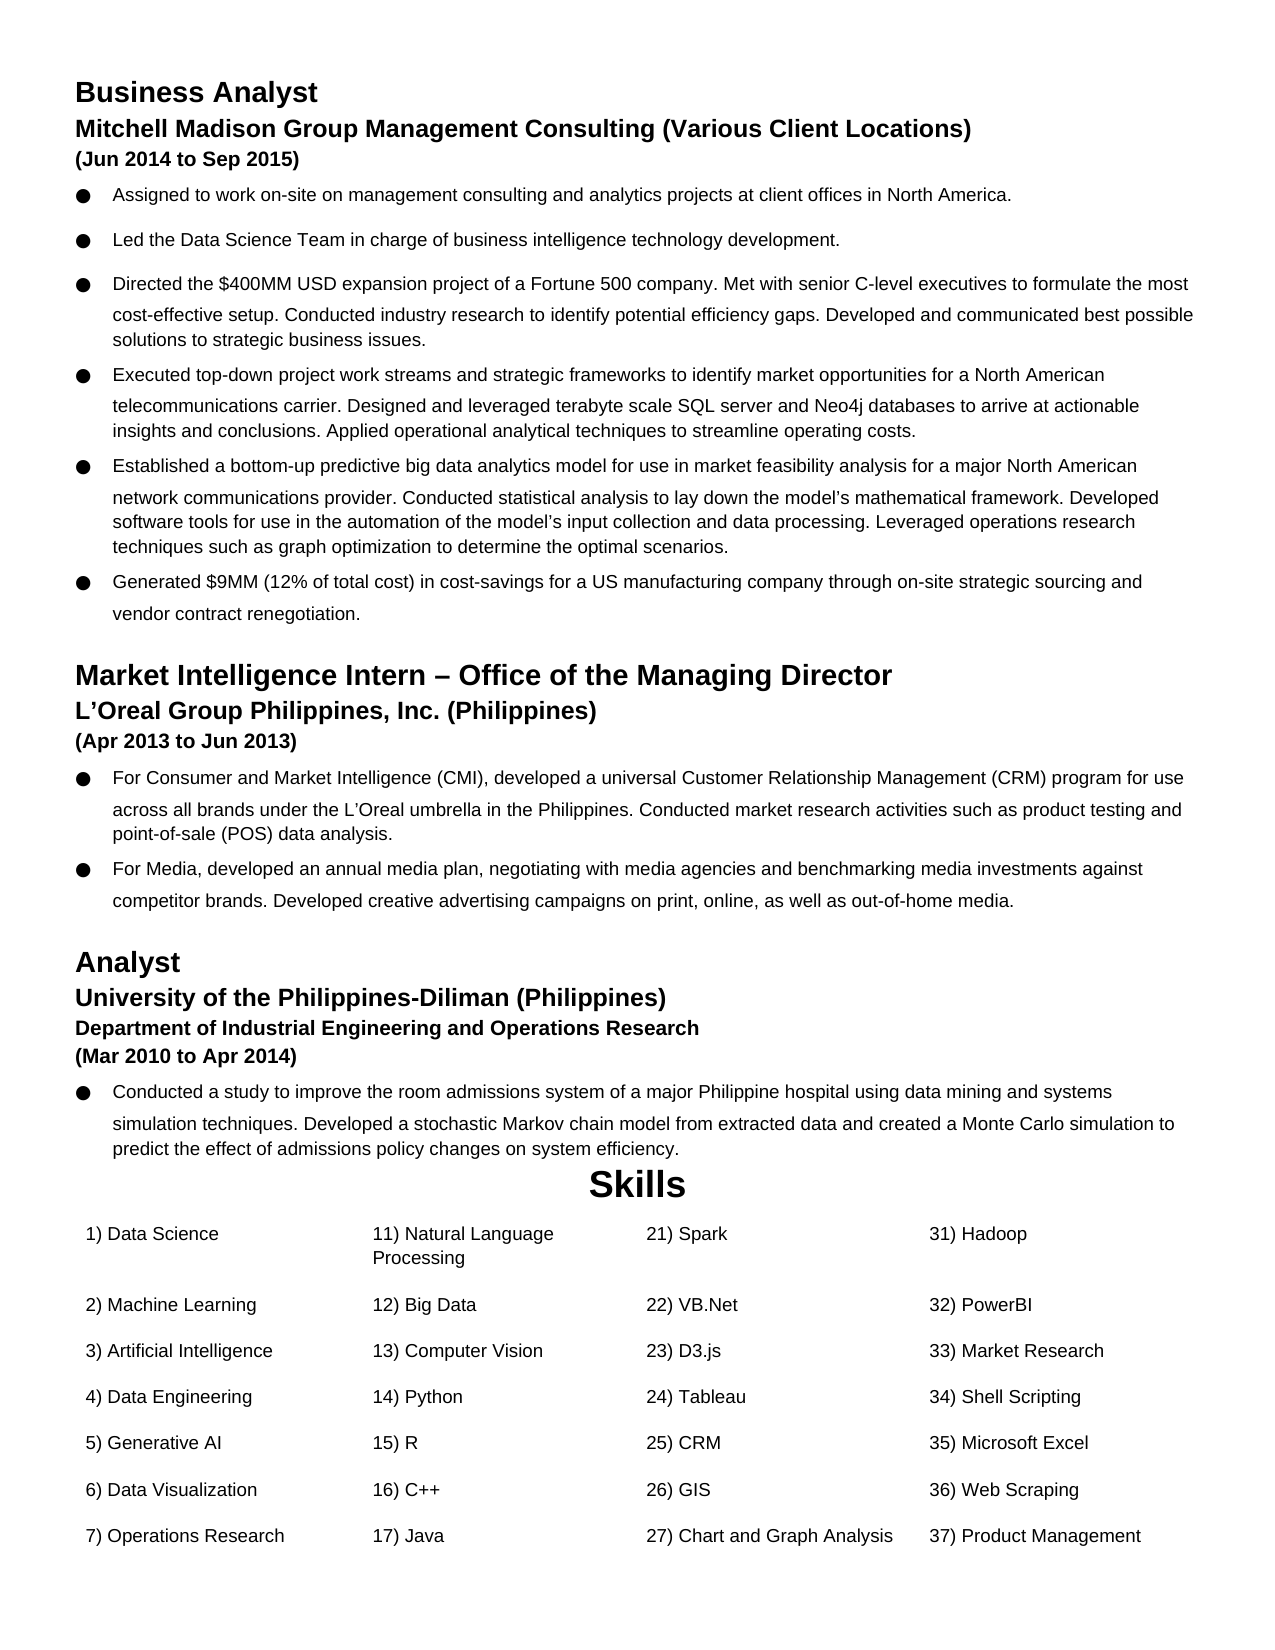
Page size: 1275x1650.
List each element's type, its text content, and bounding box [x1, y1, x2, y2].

table_header 31) Hadoop [918, 1212, 1200, 1283]
table_cell 34) Shell Scripting [918, 1376, 1200, 1422]
text (Jun 2014 to Sep 2015) [75, 147, 1200, 171]
table_cell 13) Computer Vision [362, 1329, 636, 1376]
table_cell 4) Data Engineering [75, 1376, 362, 1422]
table_cell 22) VB.Net [636, 1283, 918, 1329]
text (Apr 2013 to Jun 2013) [75, 729, 1200, 753]
list Directed the $400MM USD expansion project of a Fortune 500 company. Met with senior C-level executives to formulate the most cost-effective setup. Conducted industry research to identify potential efficiency gaps. Developed and communicated best possible solutions to strategic business issues. [75, 262, 1200, 350]
text Analyst [75, 944, 1200, 978]
text Business Analyst [75, 75, 1200, 108]
list Established a bottom-up predictive big data analytics model for use in market feasibility analysis for a major North American network communications provider. Conducted statistical analysis to lay down the model’s mathematical framework. Developed software tools for use in the automation of the model’s input collection and data processing. Leveraged operations research techniques such as graph optimization to determine the optimal scenarios. [75, 445, 1200, 558]
table_cell 32) PowerBI [918, 1283, 1200, 1329]
table_cell 3) Artificial Intelligence [75, 1329, 362, 1376]
table_cell 6) Data Visualization [75, 1468, 362, 1514]
table_cell 37) Product Management [918, 1514, 1200, 1561]
table_cell 26) GIS [636, 1468, 918, 1514]
table_cell 23) D3.js [636, 1329, 918, 1376]
text Skills [75, 1162, 1200, 1206]
list Led the Data Science Team in charge of business intelligence technology development. [75, 218, 1200, 257]
table_header 1) Data Science [75, 1212, 362, 1283]
list Conducted a study to improve the room admissions system of a major Philippine hospital using data mining and systems simulation techniques. Developed a stochastic Markov chain model from extracted data and created a Monte Carlo simulation to predict the effect of admissions policy changes on system efficiency. [75, 1071, 1200, 1159]
table_cell 12) Big Data [362, 1283, 636, 1329]
table_cell 16) C++ [362, 1468, 636, 1514]
table_cell 15) R [362, 1422, 636, 1468]
list Assigned to work on-site on management consulting and analytics projects at client offices in North America. [75, 174, 1200, 212]
table_cell 5) Generative AI [75, 1422, 362, 1468]
list Generated $9MM (12% of total cost) in cost-savings for a US manufacturing company through on-site strategic sourcing and vendor contract renegotiation. [75, 561, 1200, 624]
list For Media, developed an annual media plan, negotiating with media agencies and benchmarking media investments against competitor brands. Developed creative advertising campaigns on print, online, as well as out-of-home media. [75, 848, 1200, 911]
table_header 11) Natural Language Processing [362, 1212, 636, 1283]
table_cell 25) CRM [636, 1422, 918, 1468]
text Market Intelligence Intern – Office of the Managing Director [75, 658, 1200, 691]
table_cell 14) Python [362, 1376, 636, 1422]
list For Consumer and Market Intelligence (CMI), developed a universal Customer Relationship Management (CRM) program for use across all brands under the L’Oreal umbrella in the Philippines. Conducted market research activities such as product testing and point-of-sale (POS) data analysis. [75, 757, 1200, 845]
table_cell 36) Web Scraping [918, 1468, 1200, 1514]
text L’Oreal Group Philippines, Inc. (Philippines) [75, 696, 1200, 725]
list Executed top-down project work streams and strategic frameworks to identify market opportunities for a North American telecommunications carrier. Designed and leveraged terabyte scale SQL server and Neo4j databases to arrive at actionable insights and conclusions. Applied operational analytical techniques to streamline operating costs. [75, 354, 1200, 442]
text University of the Philippines-Diliman (Philippines) [75, 983, 1200, 1012]
text Department of Industrial Engineering and Operations Research [75, 1016, 1200, 1040]
table_cell 27) Chart and Graph Analysis [636, 1514, 918, 1561]
table_cell 7) Operations Research [75, 1514, 362, 1561]
table_cell 17) Java [362, 1514, 636, 1561]
table_cell 2) Machine Learning [75, 1283, 362, 1329]
table_cell 33) Market Research [918, 1329, 1200, 1376]
table_cell 35) Microsoft Excel [918, 1422, 1200, 1468]
text (Mar 2010 to Apr 2014) [75, 1044, 1200, 1068]
text Mitchell Madison Group Management Consulting (Various Client Locations) [75, 113, 1200, 142]
table_cell 24) Tableau [636, 1376, 918, 1422]
table_header 21) Spark [636, 1212, 918, 1283]
